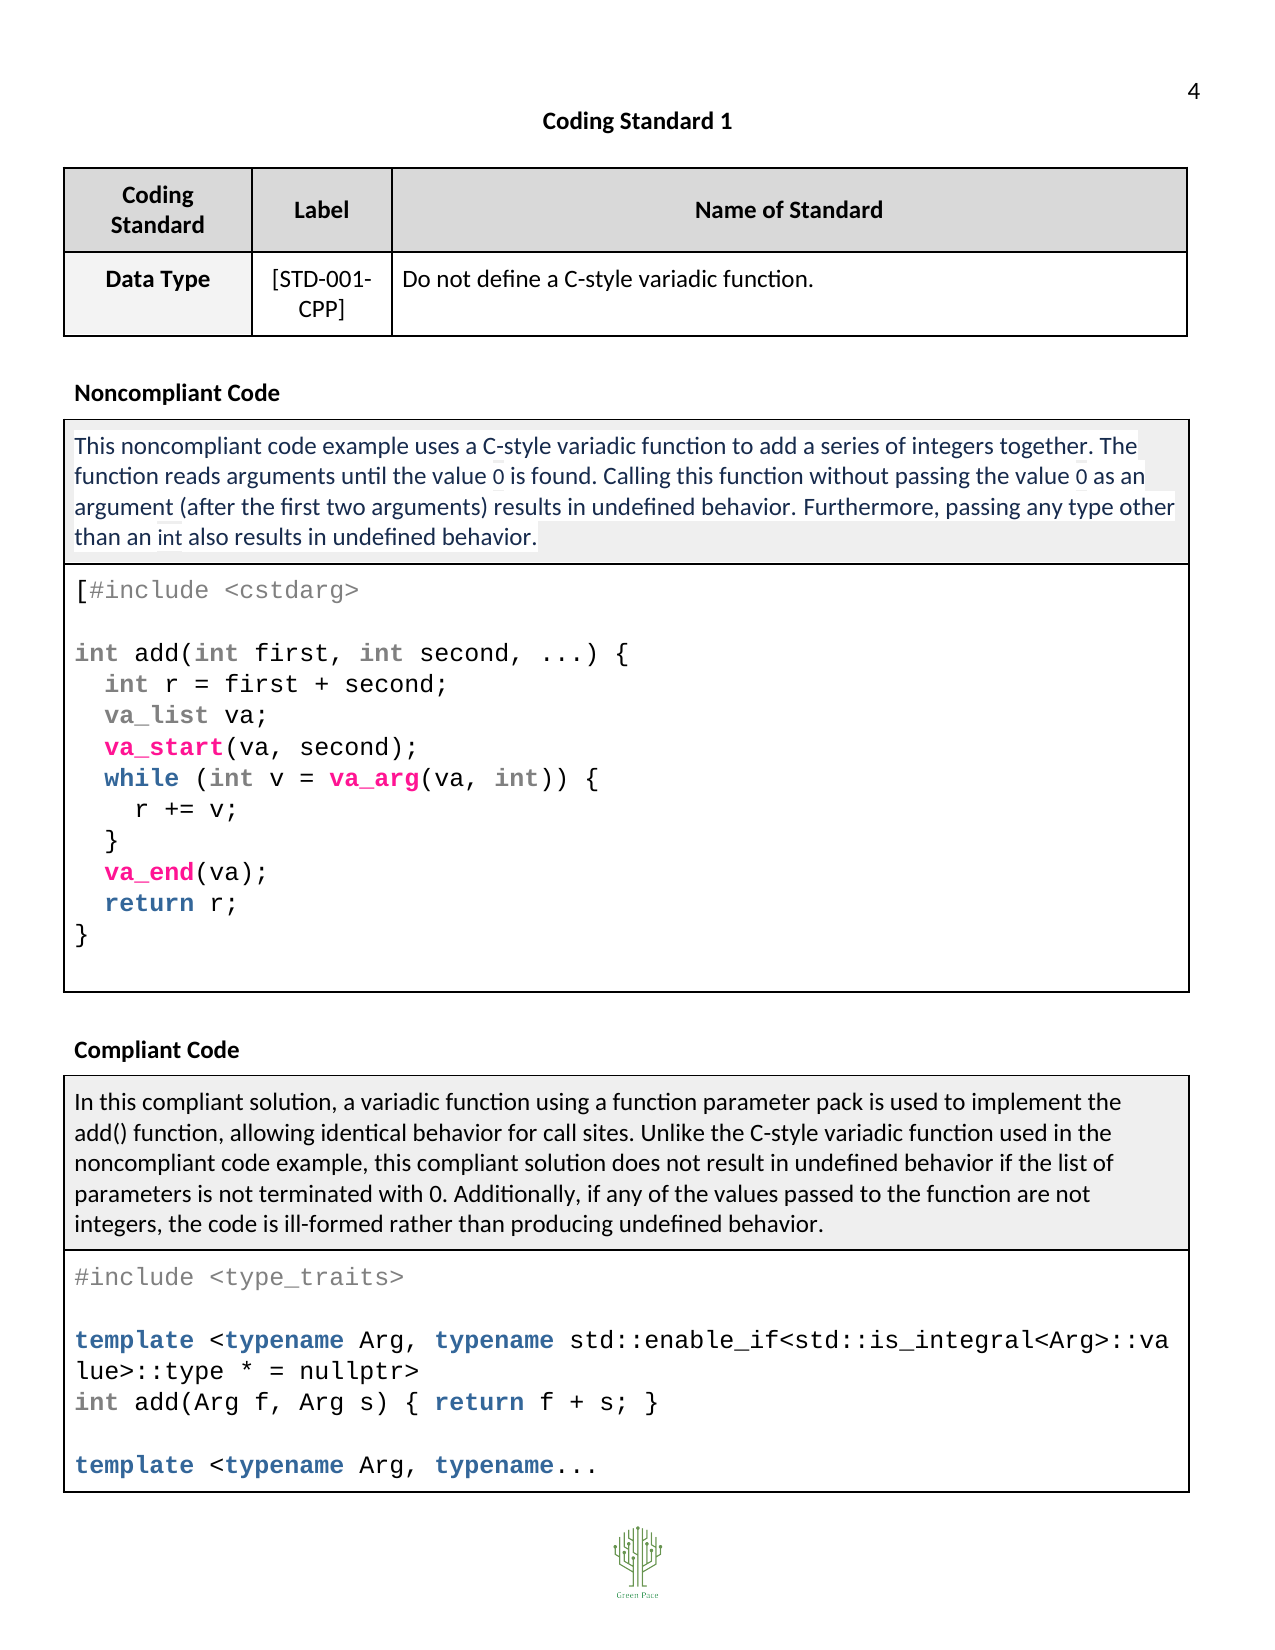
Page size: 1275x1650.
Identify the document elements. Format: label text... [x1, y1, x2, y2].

subtitle Coding Standard 1 [75, 106, 1200, 136]
table_cell In this compliant solution, a variadic function using a function parameter pack is used to implement the add() function, allowing identical behavior for call sites. Unlike the C-style variadic function used in the noncompliant code example, this compliant solution does not result in undefined behavior if the list of parameters is not terminated with 0. Additionally, if any of the values passed to the function are not integers, the code is ill-formed rather than producing undefined behavior. [65, 1076, 1188, 1249]
table_header Noncompliant Code [64, 367, 1189, 418]
table_cell [STD-001-CPP] [253, 253, 391, 334]
table_header Label [253, 169, 391, 251]
picture [605, 1521, 670, 1606]
table_header Coding Standard [65, 169, 251, 251]
table_cell Do not define a C-style variadic function. [393, 253, 1186, 334]
table_cell This noncompliant code example uses a C-style variadic function to add a series of integers together. The function reads arguments until the value 0 is found. Calling this function without passing the value 0 as an argument (after the first two arguments) results in undefined behavior. Furthermore, passing any type other than an int also results in undefined behavior. [65, 420, 1188, 562]
table_cell Data Type [65, 253, 251, 334]
table_cell [#include <cstdarg> int add(int first, int second, ...) { int r = first + second; va_list va; va_start(va, second); while (int v = va_arg(va, int)) { r += v; } va_end(va); return r; } [65, 565, 1188, 991]
table_header Compliant Code [64, 1024, 1189, 1075]
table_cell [65, 1251, 1188, 1491]
table_header Name of Standard [393, 169, 1186, 251]
